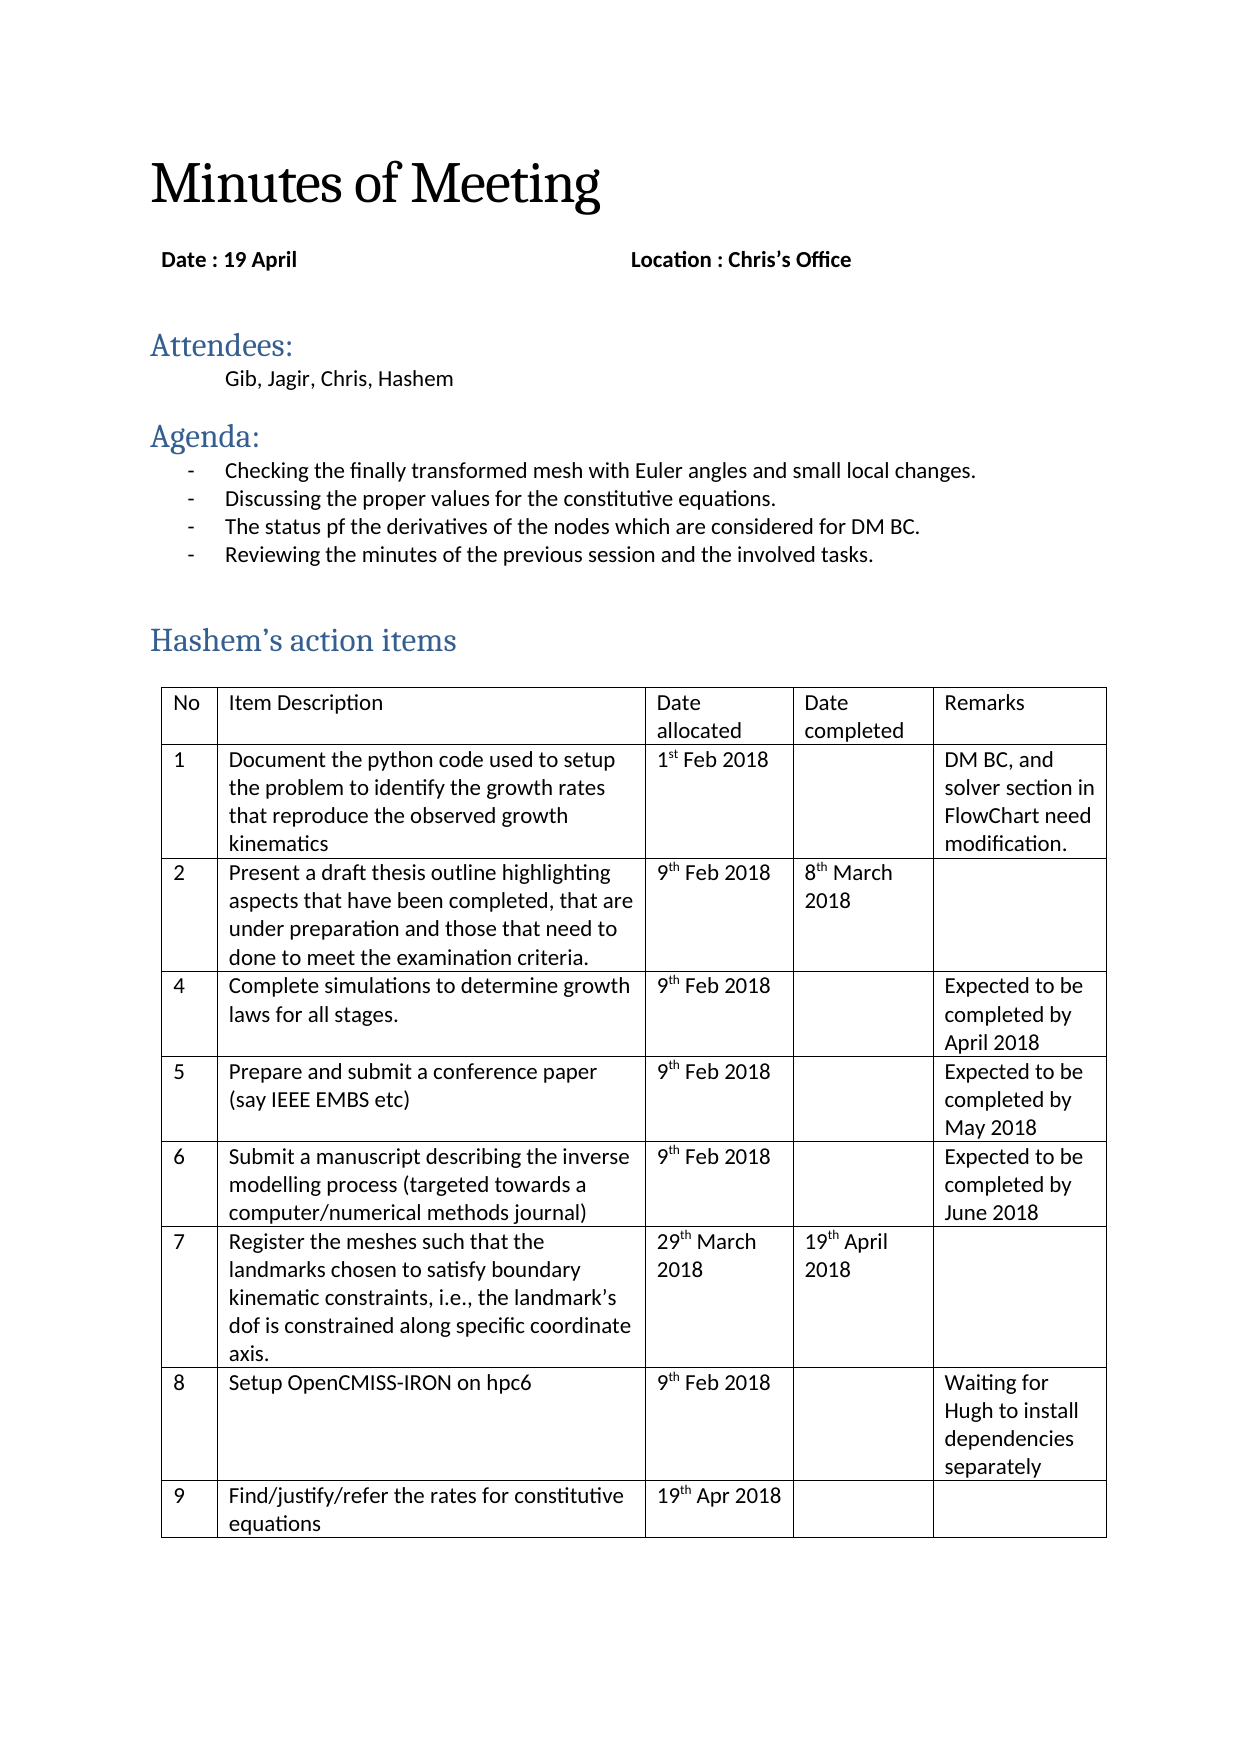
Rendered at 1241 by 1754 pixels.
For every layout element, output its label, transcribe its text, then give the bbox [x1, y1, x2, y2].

table_cell [934, 1227, 1106, 1367]
table_cell [934, 859, 1106, 971]
table_cell [794, 972, 933, 1056]
table_cell Register the meshes such that the landmarks chosen to satisfy boundary kinematic constraints, i.e., the landmark’s dof is constrained along specific coordinate axis. [218, 1227, 645, 1367]
table_cell 2 [162, 859, 217, 971]
table_cell [934, 1481, 1106, 1537]
table_cell Complete simulations to determine growth laws for all stages. [218, 972, 645, 1056]
table_cell 9th Feb 2018 [646, 1057, 793, 1141]
table_cell 1 [162, 745, 217, 857]
table_cell Prepare and submit a conference paper (say IEEE EMBS etc) [218, 1057, 645, 1141]
title Minutes of Meeting [150, 150, 1090, 217]
list Discussing the proper values for the constitutive equations. [187, 484, 1090, 512]
table_cell 8 [162, 1368, 217, 1480]
table_cell 19th April 2018 [794, 1227, 933, 1367]
table_cell 5 [162, 1057, 217, 1141]
table_header Remarks [934, 688, 1106, 744]
table_cell Waiting for Hugh to install dependencies separately [934, 1368, 1106, 1480]
text Gib, Jagir, Chris, Hashem [150, 364, 1090, 392]
table_header Date completed [794, 688, 933, 744]
table_cell 9th Feb 2018 [646, 1142, 793, 1226]
table_cell [794, 745, 933, 857]
table_cell Find/justify/refer the rates for constitutive equations [218, 1481, 645, 1537]
table_cell [794, 1481, 933, 1537]
table_cell 6 [162, 1142, 217, 1226]
table_cell 19th Apr 2018 [646, 1481, 793, 1537]
table_cell 29th March 2018 [646, 1227, 793, 1367]
table_header Item Description [218, 688, 645, 744]
table_cell 1st Feb 2018 [646, 745, 793, 857]
table_cell 9th Feb 2018 [646, 859, 793, 971]
table_cell Expected to be completed by June 2018 [934, 1142, 1106, 1226]
table_cell DM BC, and solver section in FlowChart need modification. [934, 745, 1106, 857]
subtitle Attendees: [150, 326, 1090, 364]
table_cell Expected to be completed by May 2018 [934, 1057, 1106, 1141]
table_cell Document the python code used to setup the problem to identify the growth rates that reproduce the observed growth kinematics [218, 745, 645, 857]
list Reviewing the minutes of the previous session and the involved tasks. [187, 540, 1090, 568]
list The status pf the derivatives of the nodes which are considered for DM BC. [187, 512, 1090, 540]
table_cell Present a draft thesis outline highlighting aspects that have been completed, that are under preparation and those that need to done to meet the examination criteria. [218, 859, 645, 971]
table_header Date : 19 April [150, 245, 619, 273]
table_cell 9th Feb 2018 [646, 972, 793, 1056]
table_cell Setup OpenCMISS-IRON on hpc6 [218, 1368, 645, 1480]
table_cell 4 [162, 972, 217, 1056]
table_cell 8th March 2018 [794, 859, 933, 971]
table_cell [794, 1142, 933, 1226]
subtitle Hashem’s action items [150, 621, 1090, 659]
table_cell [794, 1057, 933, 1141]
list Checking the finally transformed mesh with Euler angles and small local changes. [187, 456, 1090, 484]
table_cell 9th Feb 2018 [646, 1368, 793, 1480]
table_cell [794, 1368, 933, 1480]
table_header Date allocated [646, 688, 793, 744]
table_header No [162, 688, 217, 744]
table_cell 9 [162, 1481, 217, 1537]
table_header Location : Chris’s Office [620, 245, 1090, 273]
table_cell Expected to be completed by April 2018 [934, 972, 1106, 1056]
table_cell Submit a manuscript describing the inverse modelling process (targeted towards a computer/numerical methods journal) [218, 1142, 645, 1226]
table_cell 7 [162, 1227, 217, 1367]
subtitle Agenda: [150, 417, 1090, 456]
